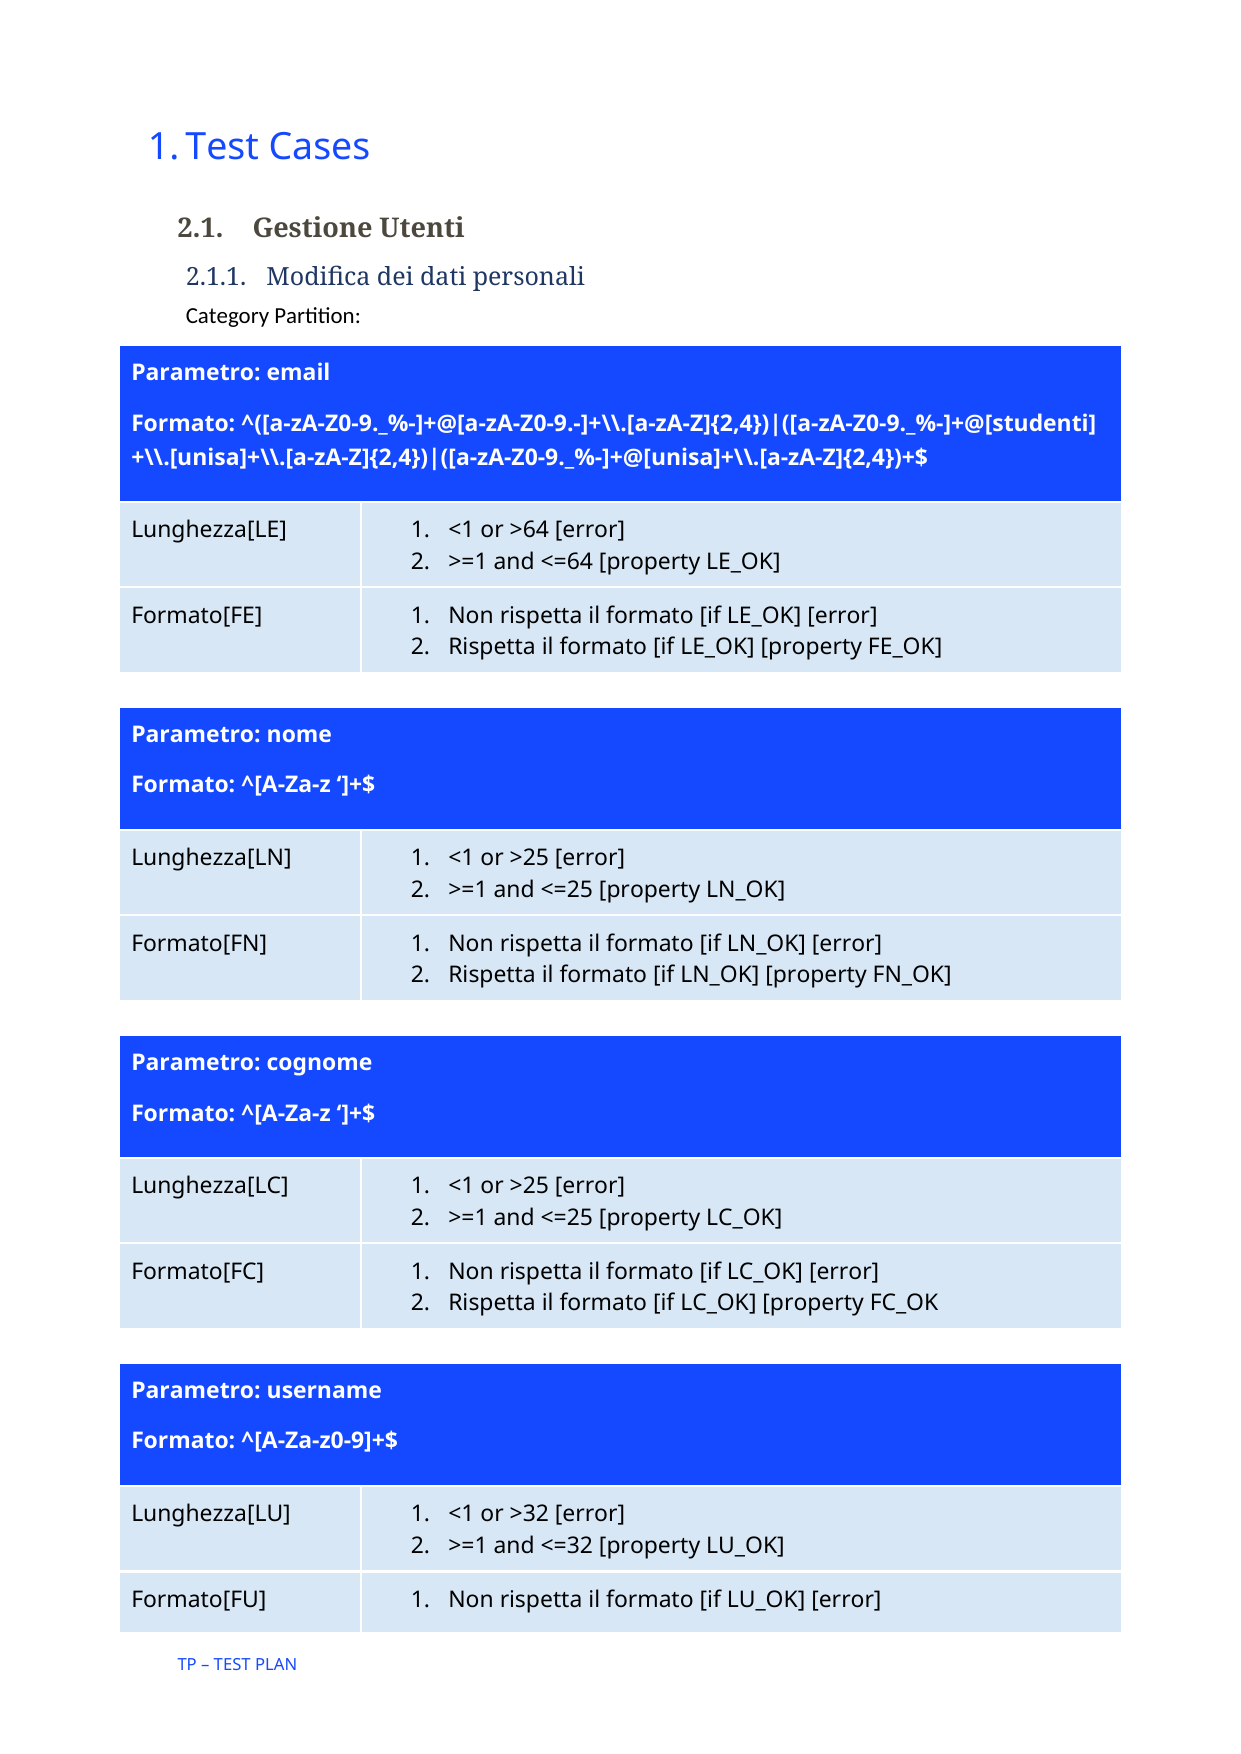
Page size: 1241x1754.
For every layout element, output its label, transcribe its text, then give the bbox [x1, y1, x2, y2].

table_cell Formato[FE] [120, 588, 360, 672]
table_cell Formato[FC] [120, 1244, 360, 1328]
table_cell Non rispetta il formato [if LE_OK] [error] Rispetta il formato [if LE_OK] [property FE_OK] [362, 588, 1121, 672]
table_cell <1 or >32 [error] >=1 and <=32 [property LU_OK] [362, 1487, 1121, 1570]
table_cell Non rispetta il formato [if LN_OK] [error] Rispetta il formato [if LN_OK] [property FN_OK] [362, 916, 1121, 1000]
table_cell <1 or >25 [error] >=1 and <=25 [property LC_OK] [362, 1159, 1121, 1242]
table_cell Formato[FN] [120, 916, 360, 1000]
subtitle Test Cases [148, 119, 1092, 171]
table_cell Non rispetta il formato [if LU_OK] [error] Rispetta il formato [if LU_OK] [property FU_OK] [362, 1573, 1121, 1632]
table_cell Lunghezza[LN] [120, 831, 360, 914]
table_cell Formato[FU] [120, 1573, 360, 1632]
table_cell Lunghezza[LU] [120, 1487, 360, 1570]
table_cell Non rispetta il formato [if LC_OK] [error] Rispetta il formato [if LC_OK] [property FC_OK [362, 1244, 1121, 1328]
table_header Parametro: nome Formato: ^[A-Za-z ‘]+$ [120, 708, 1121, 829]
text Modifica dei dati personali [186, 258, 1092, 293]
table_cell <1 or >25 [error] >=1 and <=25 [property LN_OK] [362, 831, 1121, 914]
subtitle Gestione Utenti [177, 208, 1092, 245]
table_cell Lunghezza[LC] [120, 1159, 360, 1242]
table_header Parametro: email Formato: ^([a-zA-Z0-9._%-]+@[a-zA-Z0-9.-]+\\.[a-zA-Z]{2,4})|([a-zA-Z0-9._%-]+@[studenti]+\\.[unisa]+\\.[a-zA-Z]{2,4})|([a-zA-Z0-9._%-]+@[unisa]+\\.[a-zA-Z]{2,4})+$ [120, 346, 1121, 501]
table_cell Lunghezza[LE] [120, 503, 360, 586]
table_cell <1 or >64 [error] >=1 and <=64 [property LE_OK] [362, 503, 1121, 586]
text Category Partition: [186, 301, 1092, 329]
table_header Parametro: cognome Formato: ^[A-Za-z ‘]+$ [120, 1036, 1121, 1157]
table_header Parametro: username Formato: ^[A-Za-z0-9]+$ [120, 1364, 1121, 1485]
